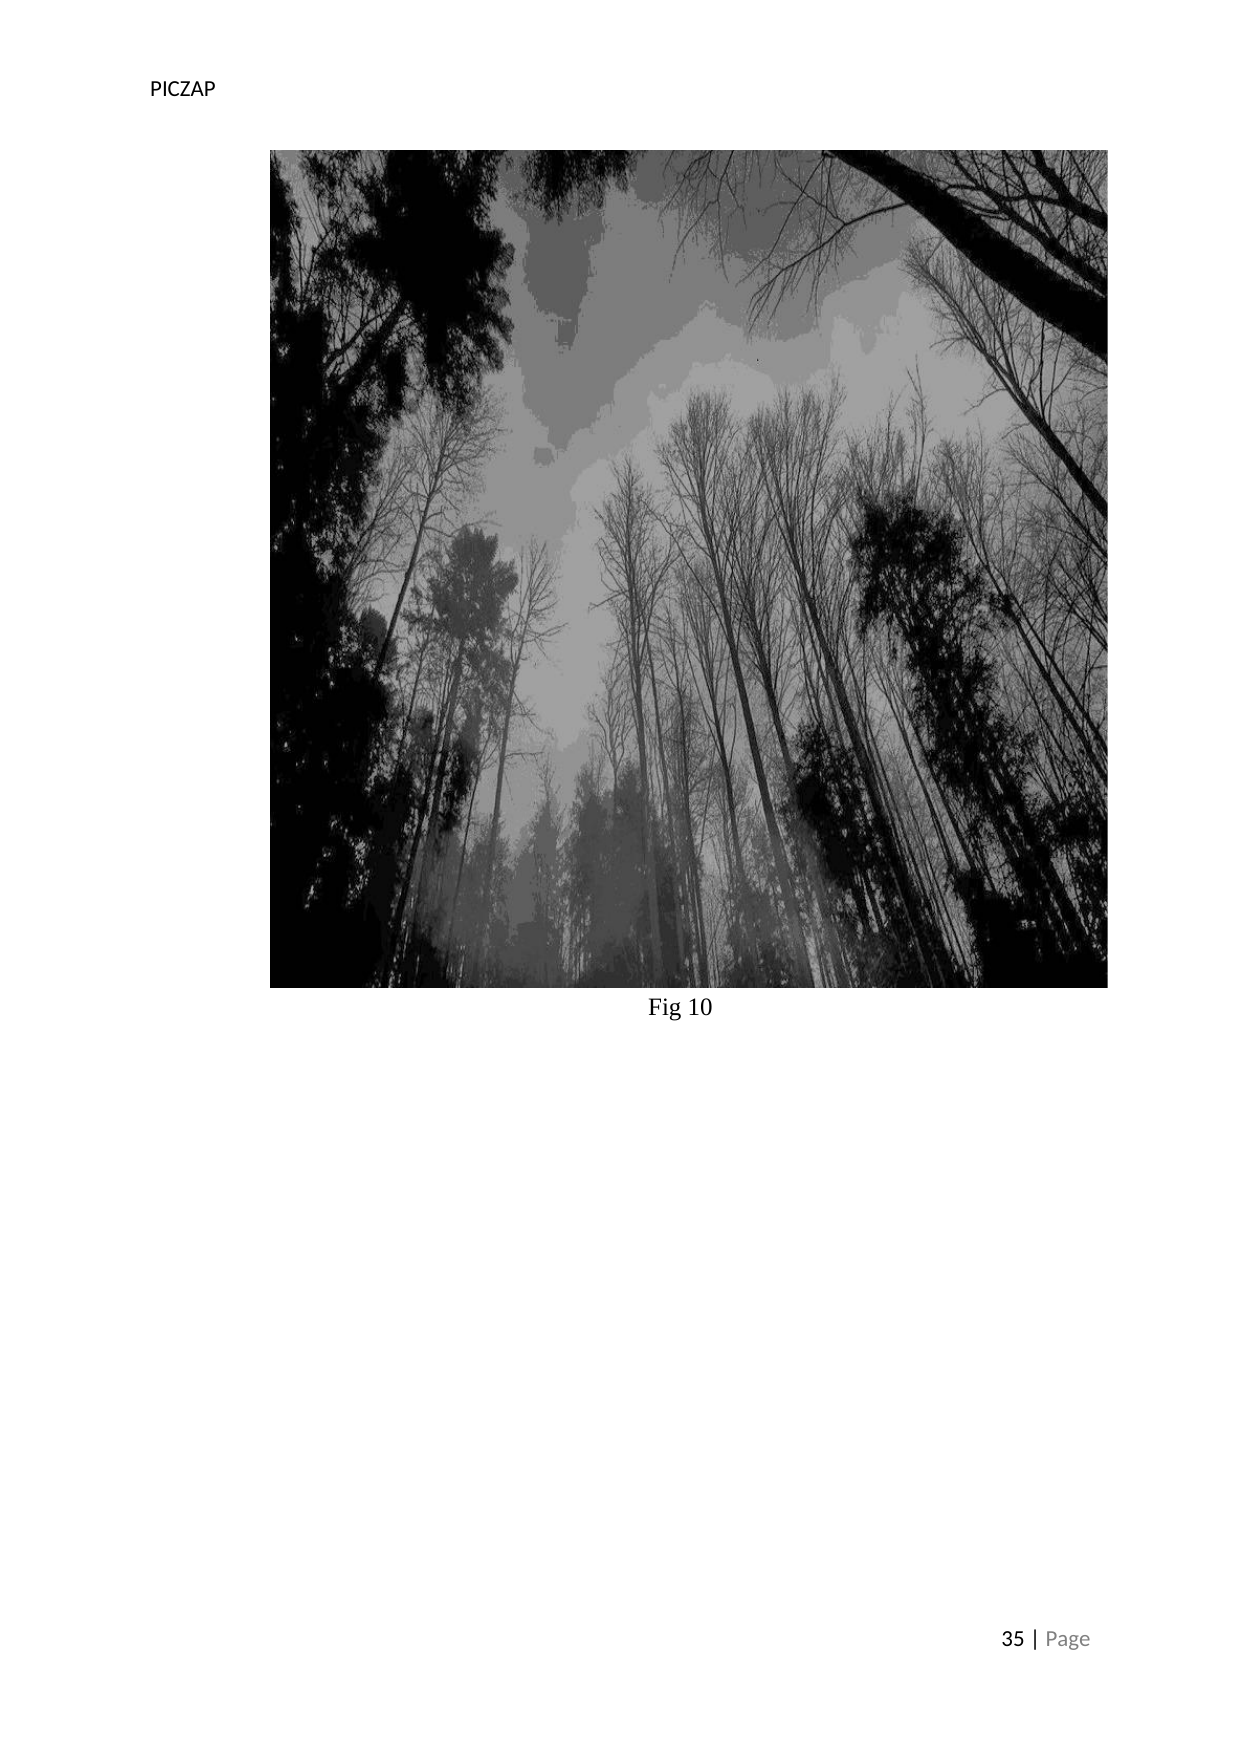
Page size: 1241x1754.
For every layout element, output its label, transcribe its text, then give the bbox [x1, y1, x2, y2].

picture [270, 150, 1108, 988]
text Fig 10 [270, 992, 1090, 1021]
